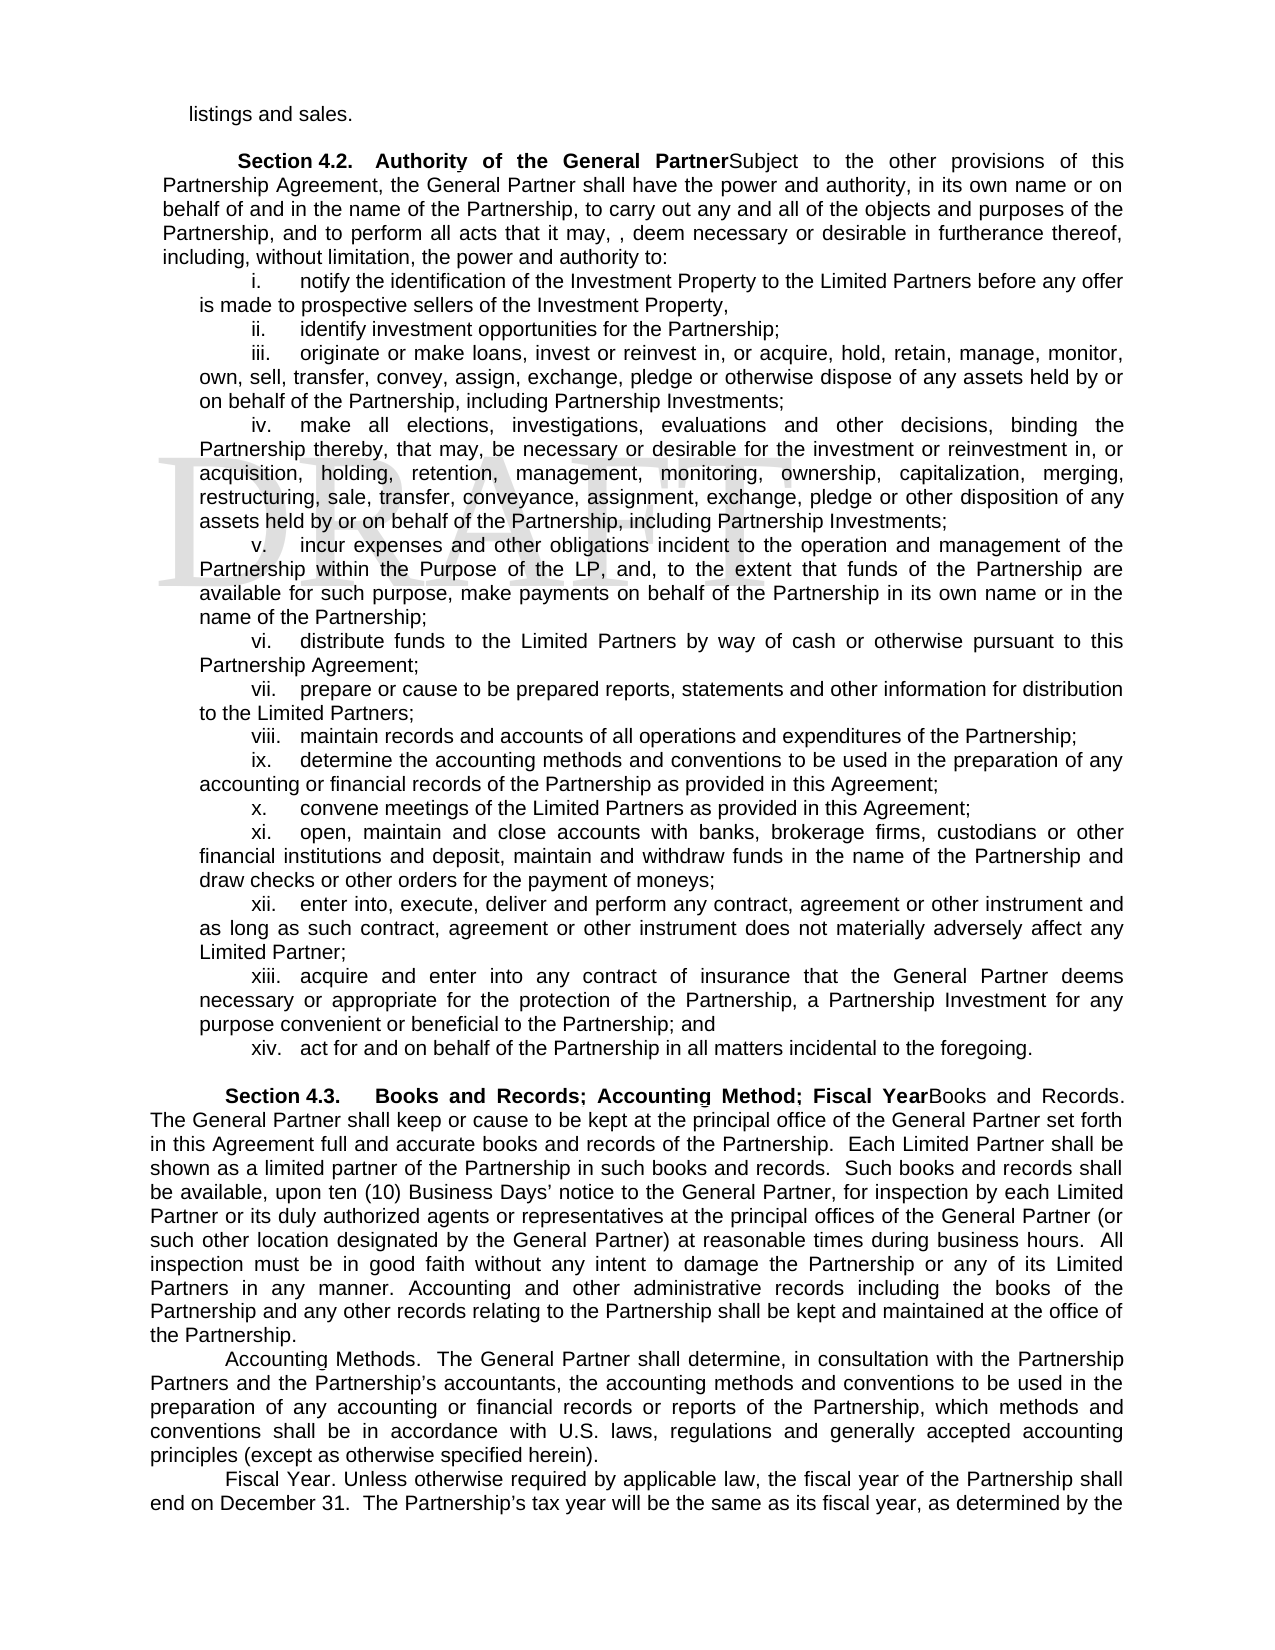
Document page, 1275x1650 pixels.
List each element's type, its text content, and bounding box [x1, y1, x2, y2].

list identify investment opportunities for the Partnership; [199, 317, 1125, 341]
text Section 4.2. Authority of the General PartnerSubject to the other provisions of this Partnership Agreement, the General Partner shall have the power and authority, in its own name or on behalf of and in the name of the Partnership, to carry out any and all of the objects and purposes of the Partnership, and to perform all acts that it may, , deem necessary or desirable in furtherance thereof, including, without limitation, the power and authority to: [162, 149, 1125, 269]
list distribute funds to the Limited Partners by way of cash or otherwise pursuant to this Partnership Agreement; [199, 628, 1125, 676]
list open, maintain and close accounts with banks, brokerage firms, custodians or other financial institutions and deposit, maintain and withdraw funds in the name of the Partnership and draw checks or other orders for the payment of moneys; [199, 820, 1125, 892]
list convene meetings of the Limited Partners as provided in this Agreement; [199, 796, 1125, 820]
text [150, 1467, 1125, 1515]
list enter into, execute, deliver and perform any contract, agreement or other instrument and as long as such contract, agreement or other instrument does not materially adversely affect any Limited Partner; [199, 892, 1125, 964]
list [189, 101, 1125, 125]
list acquire and enter into any contract of insurance that the General Partner deems necessary or appropriate for the protection of the Partnership, a Partnership Investment for any purpose convenient or beneficial to the Partnership; and [199, 964, 1125, 1036]
list incur expenses and other obligations incident to the operation and management of the Partnership within the Purpose of the LP, and, to the extent that funds of the Partnership are available for such purpose, make payments on behalf of the Partnership in its own name or in the name of the Partnership; [199, 533, 1125, 628]
list maintain records and accounts of all operations and expenditures of the Partnership; [199, 724, 1125, 748]
list notify the identification of the Investment Property to the Limited Partners before any offer is made to prospective sellers of the Investment Property, [199, 269, 1125, 317]
text Accounting Methods. The General Partner shall determine, in consultation with the Partnership Partners and the Partnership’s accountants, the accounting methods and conventions to be used in the preparation of any accounting or financial records or reports of the Partnership, which methods and conventions shall be in accordance with U.S. laws, regulations and generally accepted accounting principles (except as otherwise specified herein). [150, 1347, 1125, 1467]
list prepare or cause to be prepared reports, statements and other information for distribution to the Limited Partners; [199, 676, 1125, 724]
list originate or make loans, invest or reinvest in, or acquire, hold, retain, manage, monitor, own, sell, transfer, convey, assign, exchange, pledge or otherwise dispose of any assets held by or on behalf of the Partnership, including Partnership Investments; [199, 341, 1125, 413]
list make all elections, investigations, evaluations and other decisions, binding the Partnership thereby, that may, be necessary or desirable for the investment or reinvestment in, or acquisition, holding, retention, management, monitoring, ownership, capitalization, merging, restructuring, sale, transfer, conveyance, assignment, exchange, pledge or other disposition of any assets held by or on behalf of the Partnership, including Partnership Investments; [199, 413, 1125, 533]
text Section 4.3. Books and Records; Accounting Method; Fiscal YearBooks and Records. The General Partner shall keep or cause to be kept at the principal office of the General Partner set forth in this Agreement full and accurate books and records of the Partnership. Each Limited Partner shall be shown as a limited partner of the Partnership in such books and records. Such books and records shall be available, upon ten (10) Business Days’ notice to the General Partner, for inspection by each Limited Partner or its duly authorized agents or representatives at the principal offices of the General Partner (or such other location designated by the General Partner) at reasonable times during business hours. All inspection must be in good faith without any intent to damage the Partnership or any of its Limited Partners in any manner. Accounting and other administrative records including the books of the Partnership and any other records relating to the Partnership shall be kept and maintained at the office of the Partnership. [150, 1084, 1125, 1347]
list determine the accounting methods and conventions to be used in the preparation of any accounting or financial records of the Partnership as provided in this Agreement; [199, 748, 1125, 796]
list act for and on behalf of the Partnership in all matters incidental to the foregoing. [199, 1036, 1125, 1060]
